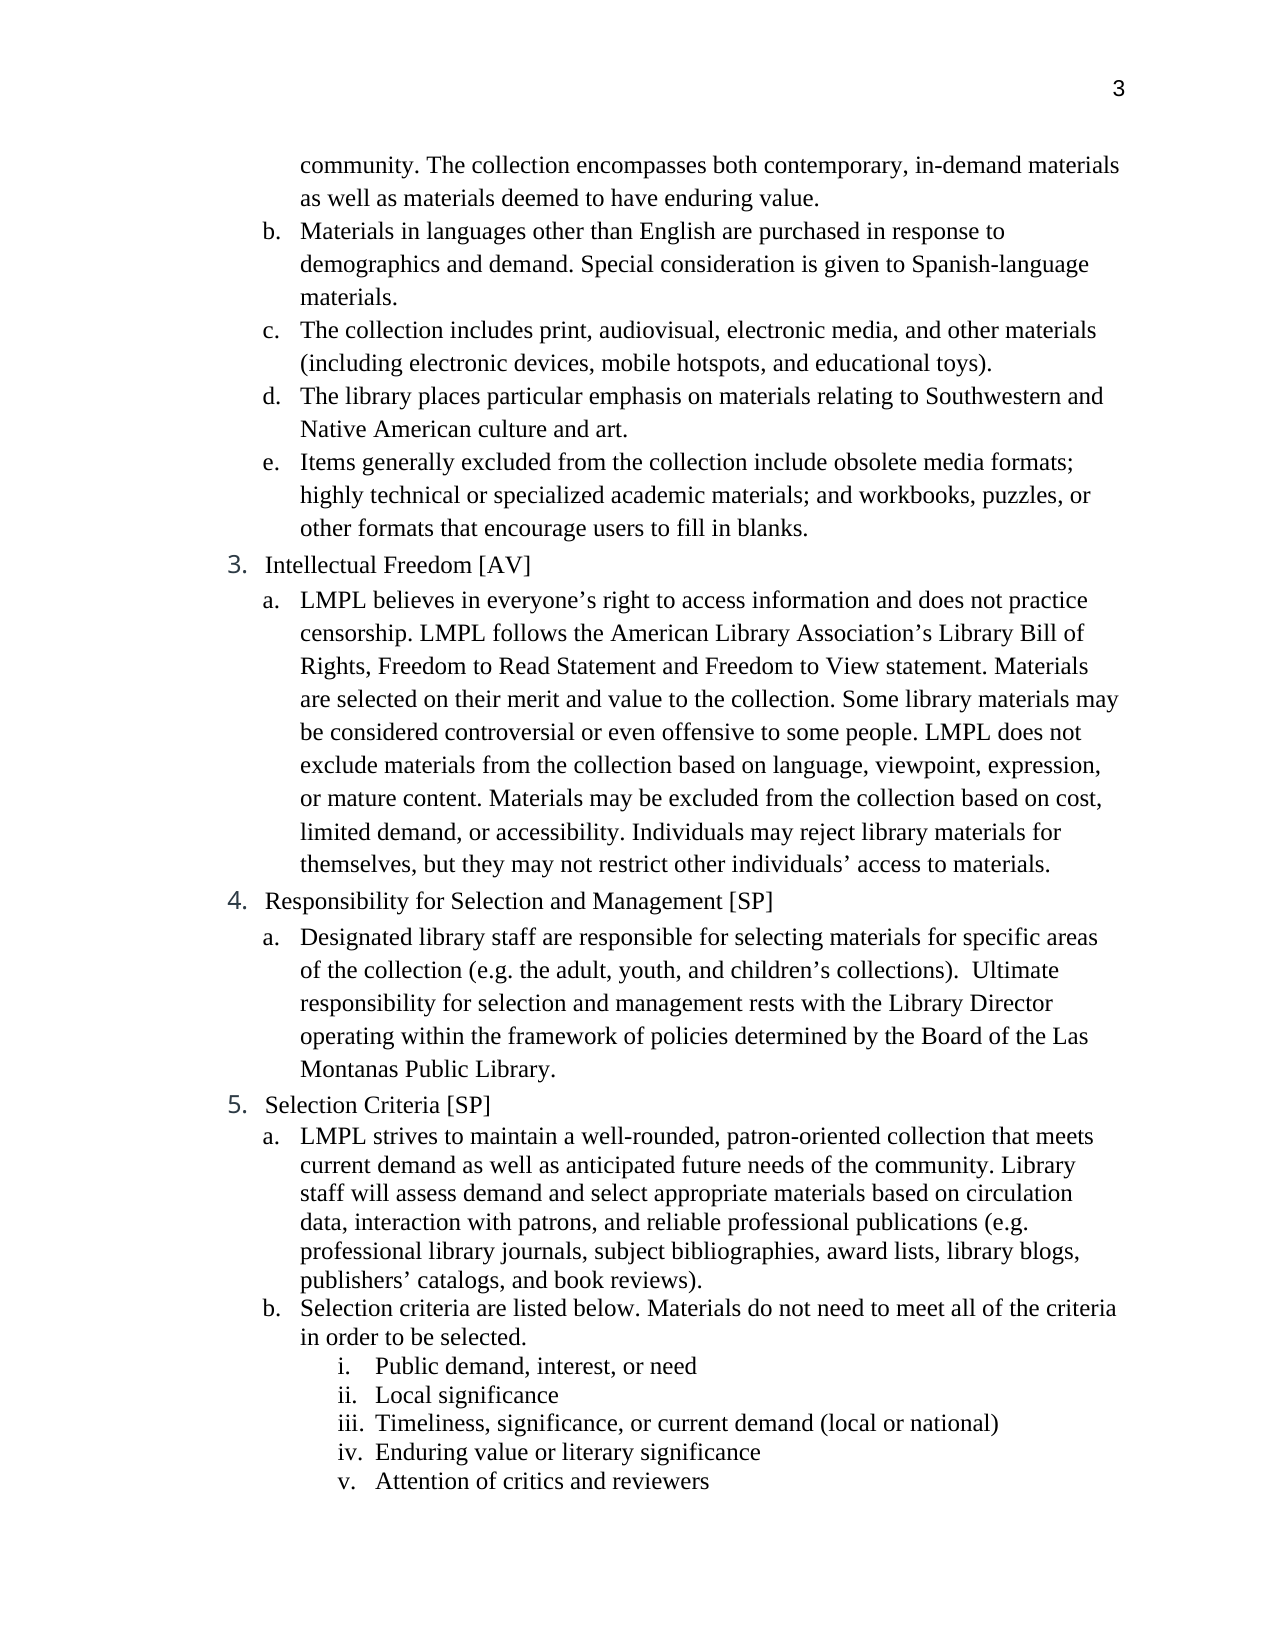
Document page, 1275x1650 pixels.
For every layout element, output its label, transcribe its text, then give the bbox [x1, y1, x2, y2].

list LMPL strives to maintain a well-rounded, patron-oriented collection that meets current demand as well as anticipated future needs of the community. Library staff will assess demand and select appropriate materials based on circulation data, interaction with patrons, and reliable professional publications (e.g. professional library journals, subject bibliographies, award lists, library blogs, publishers’ catalogs, and book reviews). [262, 1121, 1125, 1293]
list Materials in languages other than English are purchased in response to demographics and demand. Special consideration is given to Spanish-language materials. [262, 216, 1125, 311]
list Local significance [337, 1380, 1125, 1408]
list LMPL believes in everyone’s right to access information and does not practice censorship. LMPL follows the American Library Association’s Library Bill of Rights, Freedom to Read Statement and Freedom to View statement. Materials are selected on their merit and value to the collection. Some library materials may be considered controversial or even offensive to some people. LMPL does not exclude materials from the collection based on language, viewpoint, expression, or mature content. Materials may be excluded from the collection based on cost, limited demand, or accessibility. Individuals may reject library materials for themselves, but they may not restrict other individuals’ access to materials. [262, 585, 1125, 878]
list The library places particular emphasis on materials relating to Southwestern and Native American culture and art. [262, 381, 1125, 443]
list Attention of critics and reviewers [337, 1466, 1125, 1495]
list Items generally excluded from the collection include obsolete media formats; highly technical or specialized academic materials; and workbooks, puzzles, or other formats that encourage users to fill in blanks. [262, 447, 1125, 542]
list Intellectual Freedom [AV] [227, 546, 1125, 580]
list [262, 150, 1125, 212]
list The collection includes print, audiovisual, electronic media, and other materials (including electronic devices, mobile hotspots, and educational toys). [262, 315, 1125, 377]
list Selection criteria are listed below. Materials do not need to meet all of the criteria in order to be selected. [262, 1293, 1125, 1351]
list Public demand, interest, or need [337, 1351, 1125, 1380]
list Responsibility for Selection and Management [SP] [227, 883, 1125, 917]
list Timeliness, significance, or current demand (local or national) [337, 1408, 1125, 1437]
list Designated library staff are responsible for selecting materials for specific areas of the collection (e.g. the adult, youth, and children’s collections). Ultimate responsibility for selection and management rests with the Library Director operating within the framework of policies determined by the Board of the Las Montanas Public Library. [262, 922, 1125, 1083]
list Enduring value or literary significance [337, 1437, 1125, 1466]
list Selection Criteria [SP] [227, 1087, 1125, 1121]
